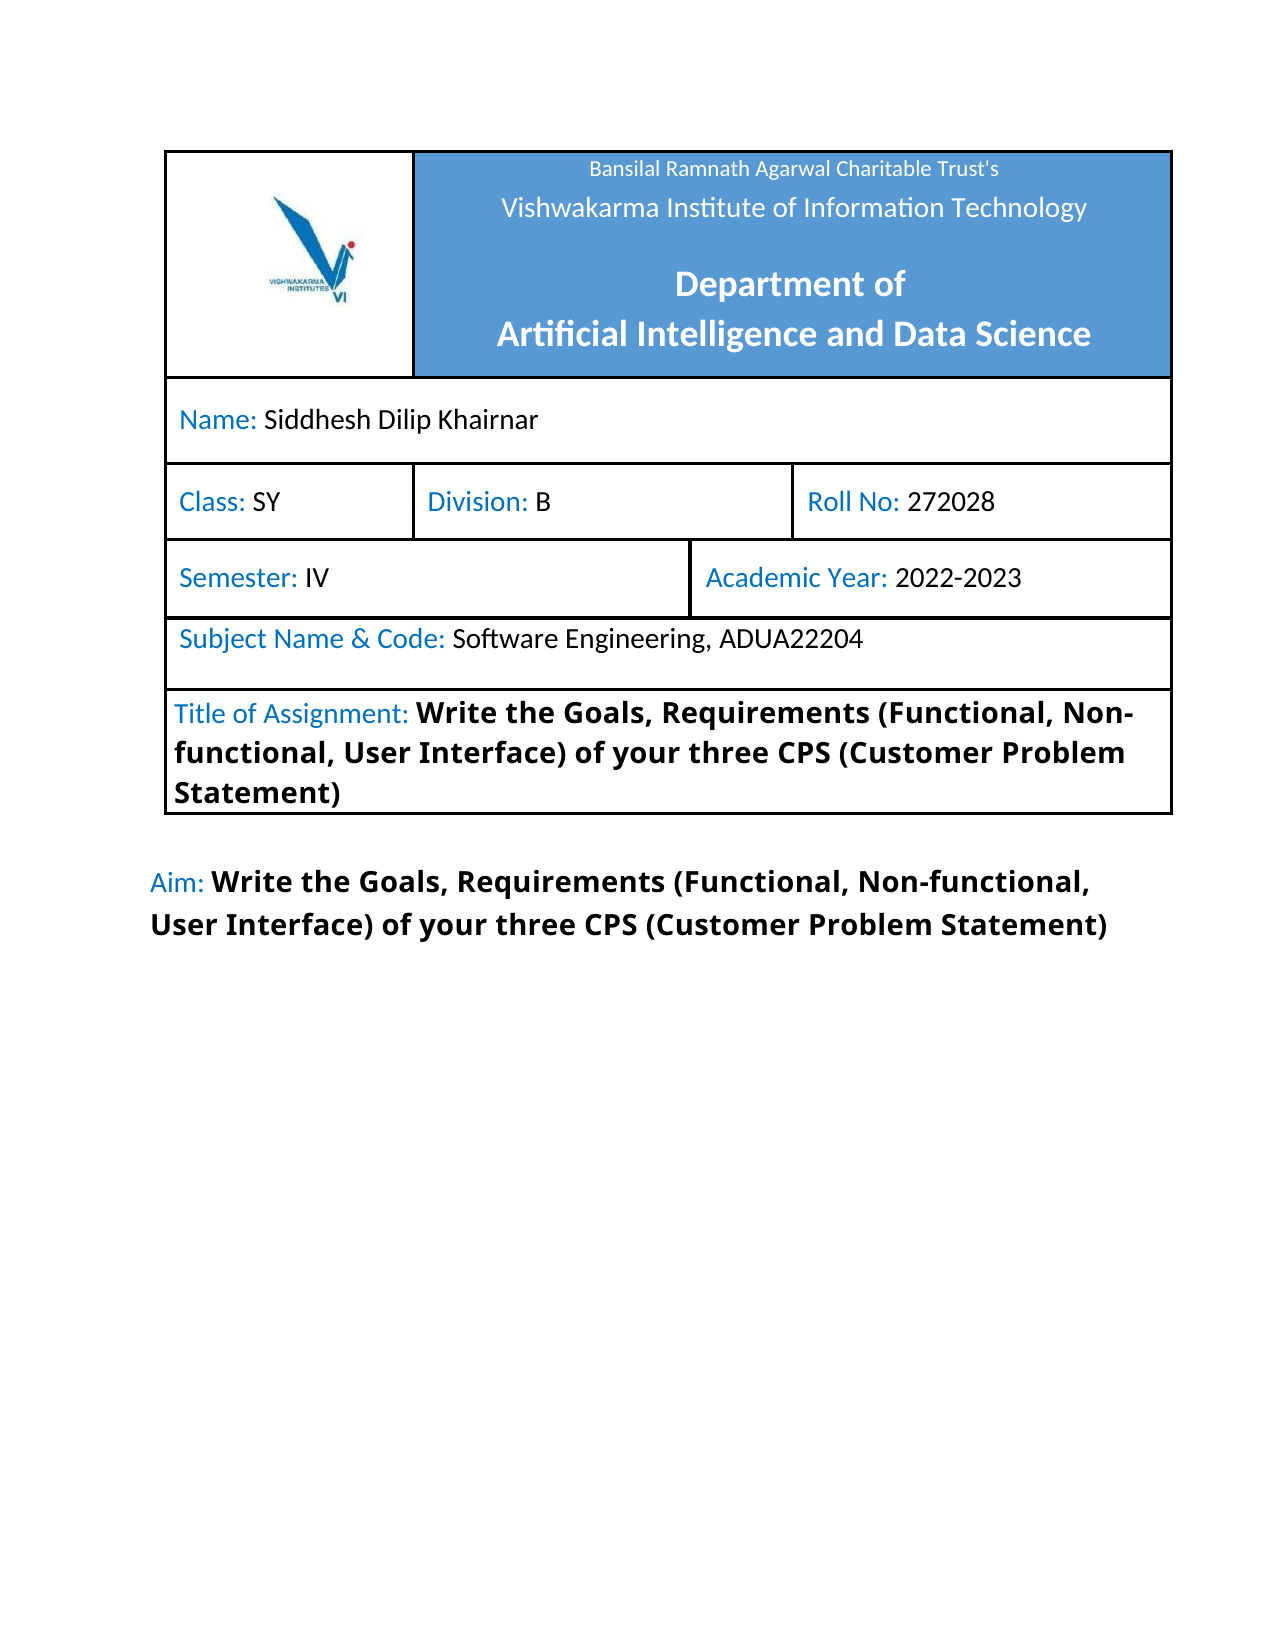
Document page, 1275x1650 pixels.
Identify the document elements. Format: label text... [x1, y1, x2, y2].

table_header [167, 153, 412, 376]
table_cell Class: SY [167, 465, 412, 538]
table_cell Academic Year: 2022-2023 [692, 541, 1170, 616]
table_header Bansilal Ramnath Agarwal Charitable Trust's Vishwakarma Institute of Information Technology Department of Artificial Intelligence and Data Science [415, 153, 1170, 376]
table_cell Division: B [415, 465, 791, 538]
table_cell Roll No: 272028 [794, 465, 1170, 538]
table_cell Subject Name & Code: Software Engineering, ADUA22204 [167, 620, 1170, 688]
table_cell Name: Siddhesh Dilip Khairnar [167, 379, 1170, 462]
table_cell Semester: IV [167, 541, 688, 616]
text Aim: Write the Goals, Requirements (Functional, Non-functional, User Interface) of your three CPS (Customer Problem Statement) [150, 862, 1125, 944]
table_cell Title of Assignment: Write the Goals, Requirements (Functional, Non-functional, User Interface) of your three CPS (Customer Problem Statement) [167, 691, 1170, 812]
picture [263, 193, 364, 308]
